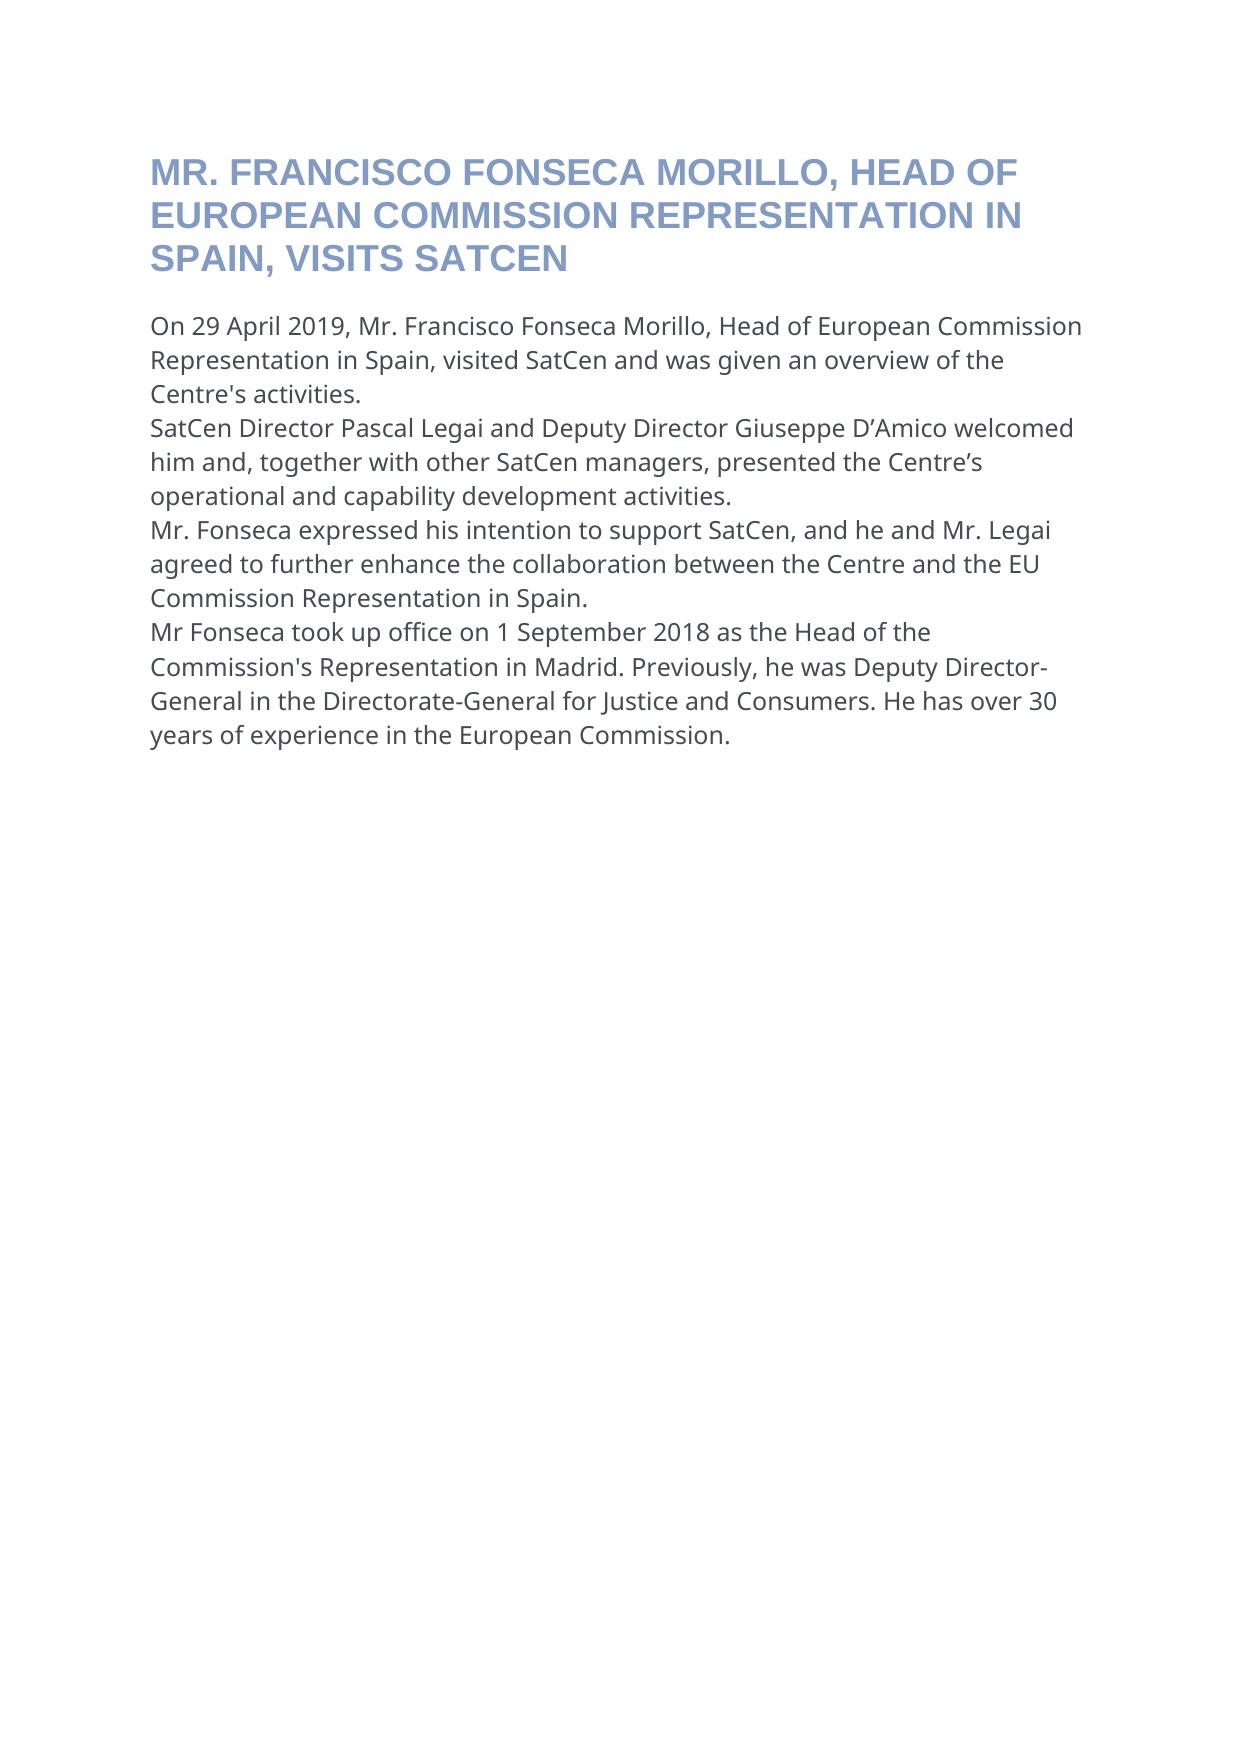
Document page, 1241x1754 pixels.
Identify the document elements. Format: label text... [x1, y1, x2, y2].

text Mr Fonseca took up office on 1 September 2018 as the Head of the Commission's Representation in Madrid. Previously, he was Deputy Director-General in the Directorate-General for Justice and Consumers. He has over 30 years of experience in the European Commission. [150, 615, 1090, 751]
text On 29 April 2019, Mr. Francisco Fonseca Morillo, Head of European Commission Representation in Spain, visited SatCen and was given an overview of the Centre's activities. [150, 308, 1090, 411]
text MR. FRANCISCO FONSECA MORILLO, HEAD OF EUROPEAN COMMISSION REPRESENTATION IN SPAIN, VISITS SATCEN [150, 150, 1090, 279]
text SatCen Director Pascal Legai and Deputy Director Giuseppe D’Amico welcomed him and, together with other SatCen managers, presented the Centre’s operational and capability development activities. [150, 411, 1090, 513]
text Mr. Fonseca expressed his intention to support SatCen, and he and Mr. Legai agreed to further enhance the collaboration between the Centre and the EU Commission Representation in Spain. [150, 513, 1090, 615]
